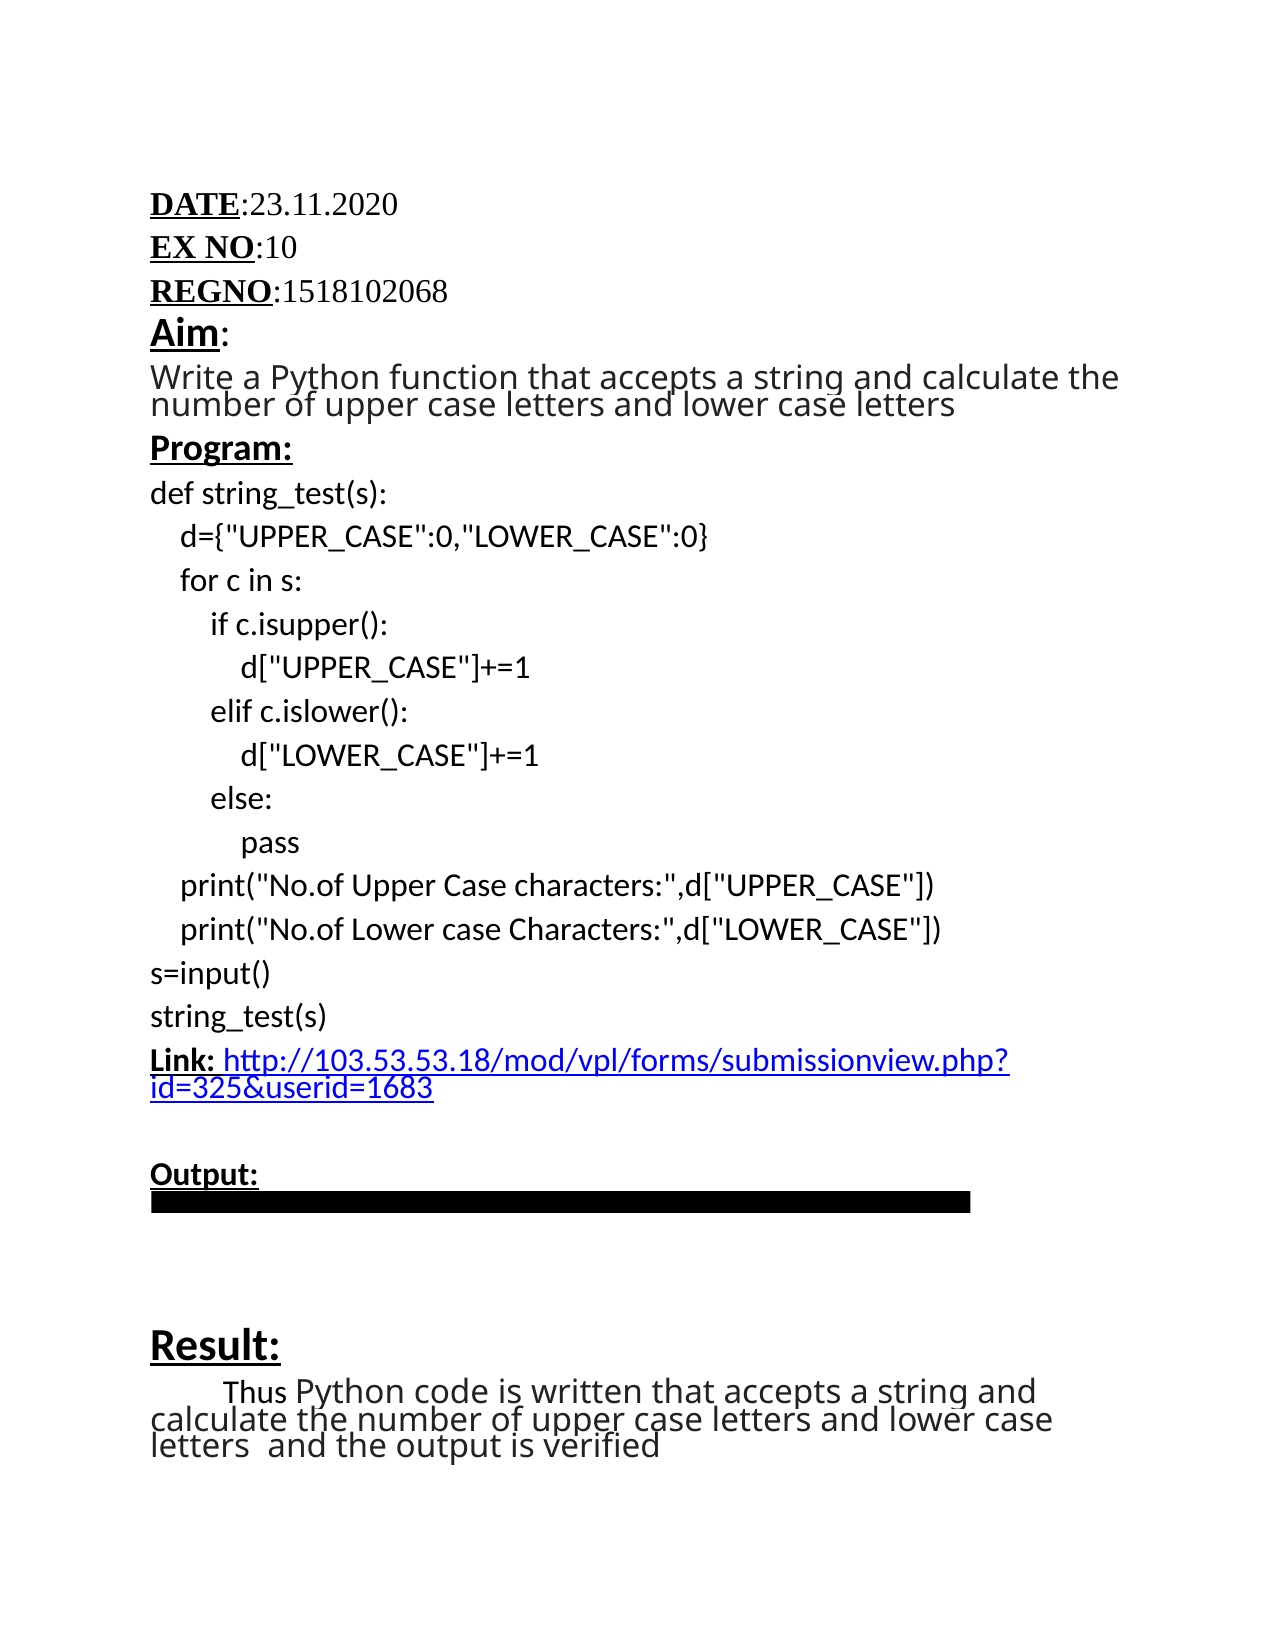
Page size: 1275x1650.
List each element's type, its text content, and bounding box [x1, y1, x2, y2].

text d["UPPER_CASE"]+=1 [150, 657, 1125, 684]
text Thus Python code is written that accepts a string and calculate the number of upper case letters and lower case letters and the output is verified [661, 1382, 1125, 1463]
text string_test(s) [150, 1006, 1125, 1033]
text Result: [150, 1339, 1125, 1366]
text DATE:23.11.2020 [150, 194, 1125, 221]
text REGNO:1518102068 [150, 281, 1125, 308]
text Write a Python function that accepts a string and calculate the number of upper case letters and lower case letters [956, 368, 1125, 422]
text for c in s: [150, 570, 1125, 597]
text d["LOWER_CASE"]+=1 [150, 744, 261, 771]
text pass [150, 832, 1125, 859]
text d={"UPPER_CASE":0,"LOWER_CASE":0} [150, 526, 1125, 553]
text if c.isupper(): [150, 613, 1125, 640]
text Program: [150, 439, 1125, 466]
text print("No.of Lower case Characters:",d["LOWER_CASE"]) [150, 919, 1125, 946]
text else: [150, 788, 1125, 815]
text elif c.islower(): [150, 701, 1125, 728]
text d["LOWER_CASE"]+=1 [487, 744, 1125, 771]
text s=input() [150, 963, 1125, 989]
text def string_test(s): [150, 482, 1125, 509]
text d["LOWER_CASE"]+=1 [263, 744, 484, 771]
text Output: [150, 1164, 1125, 1191]
text print("No.of Upper Case characters:",d["UPPER_CASE"]) [150, 875, 1125, 902]
text Link: http://103.53.53.18/mod/vpl/forms/submissionview.php?id=325&userid=1683 [150, 1050, 1125, 1104]
text Aim: [150, 324, 1125, 352]
text EX NO:10 [150, 237, 1125, 264]
